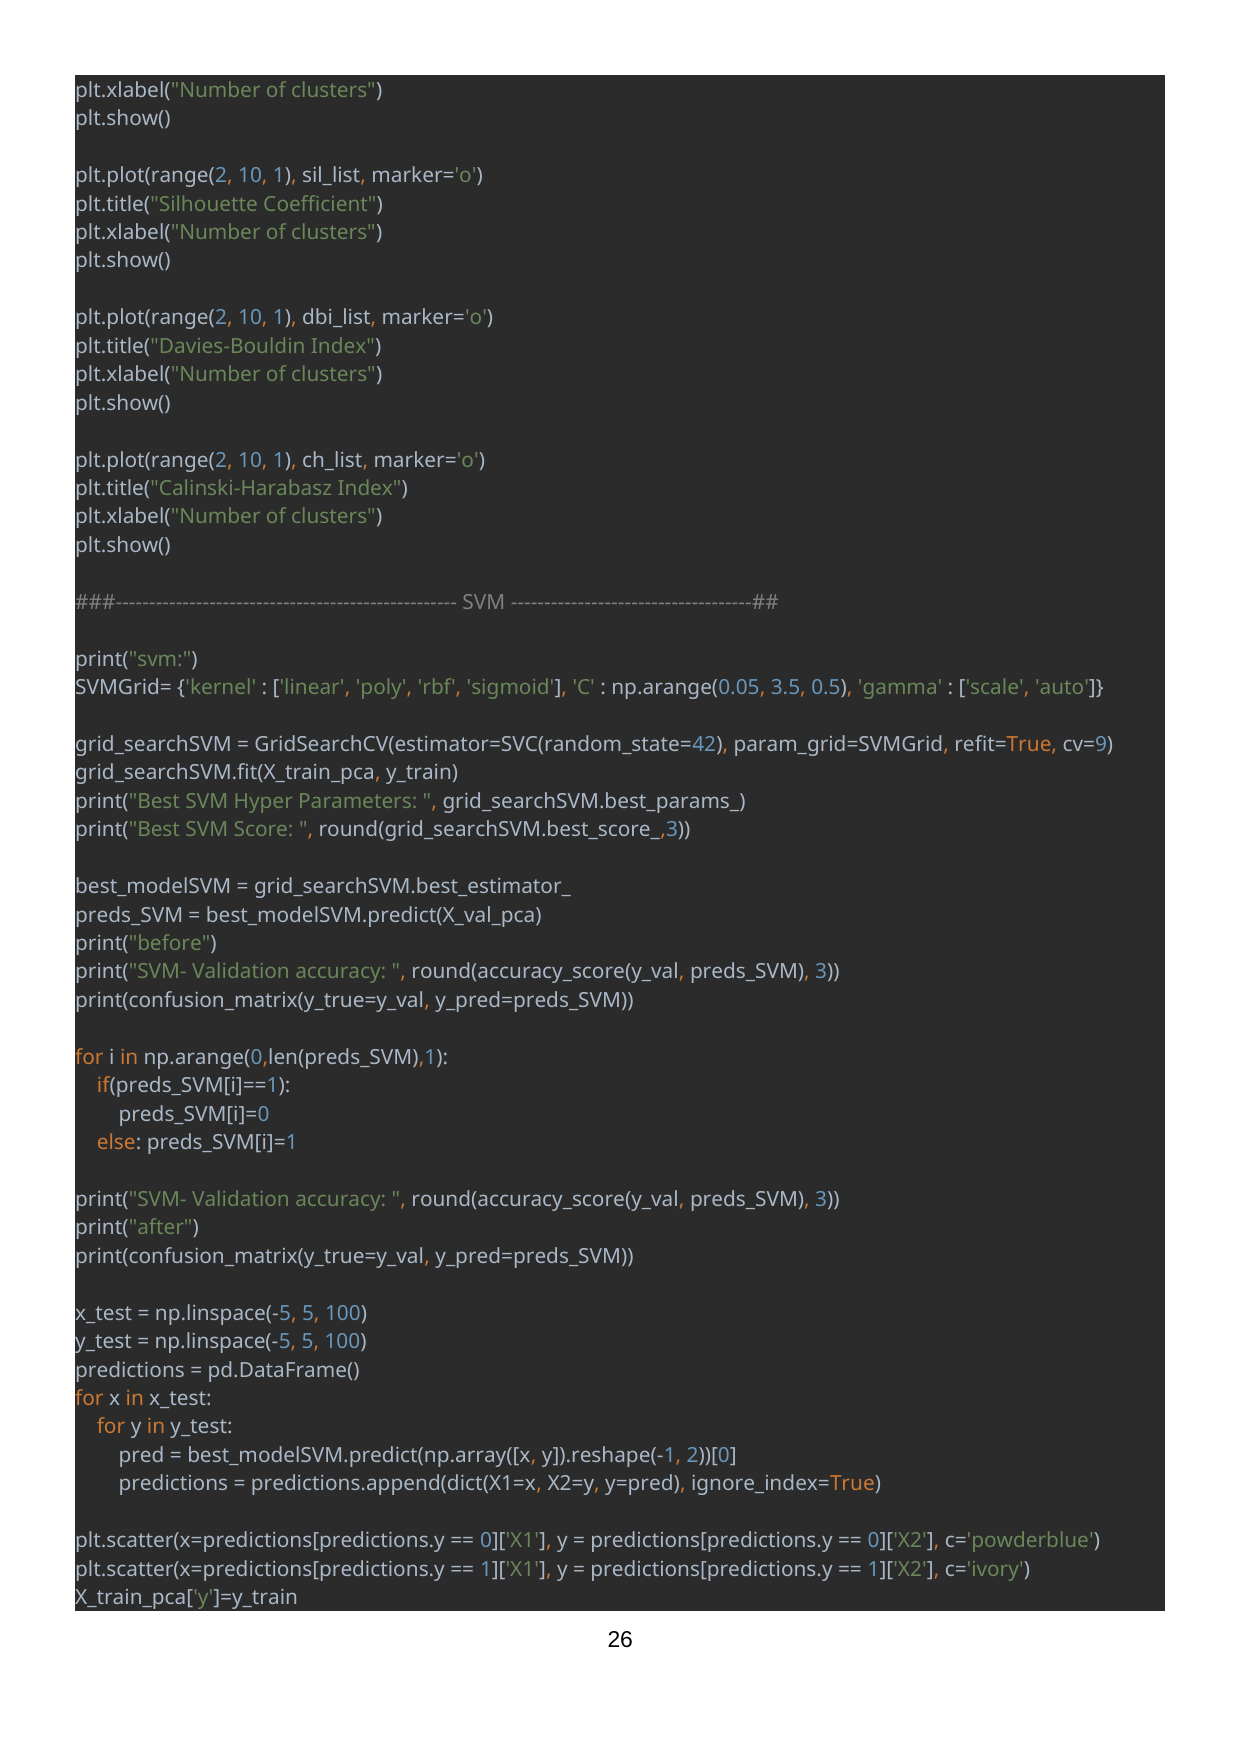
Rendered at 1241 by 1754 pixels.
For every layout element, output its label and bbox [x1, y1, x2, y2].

text [75, 75, 1165, 1611]
